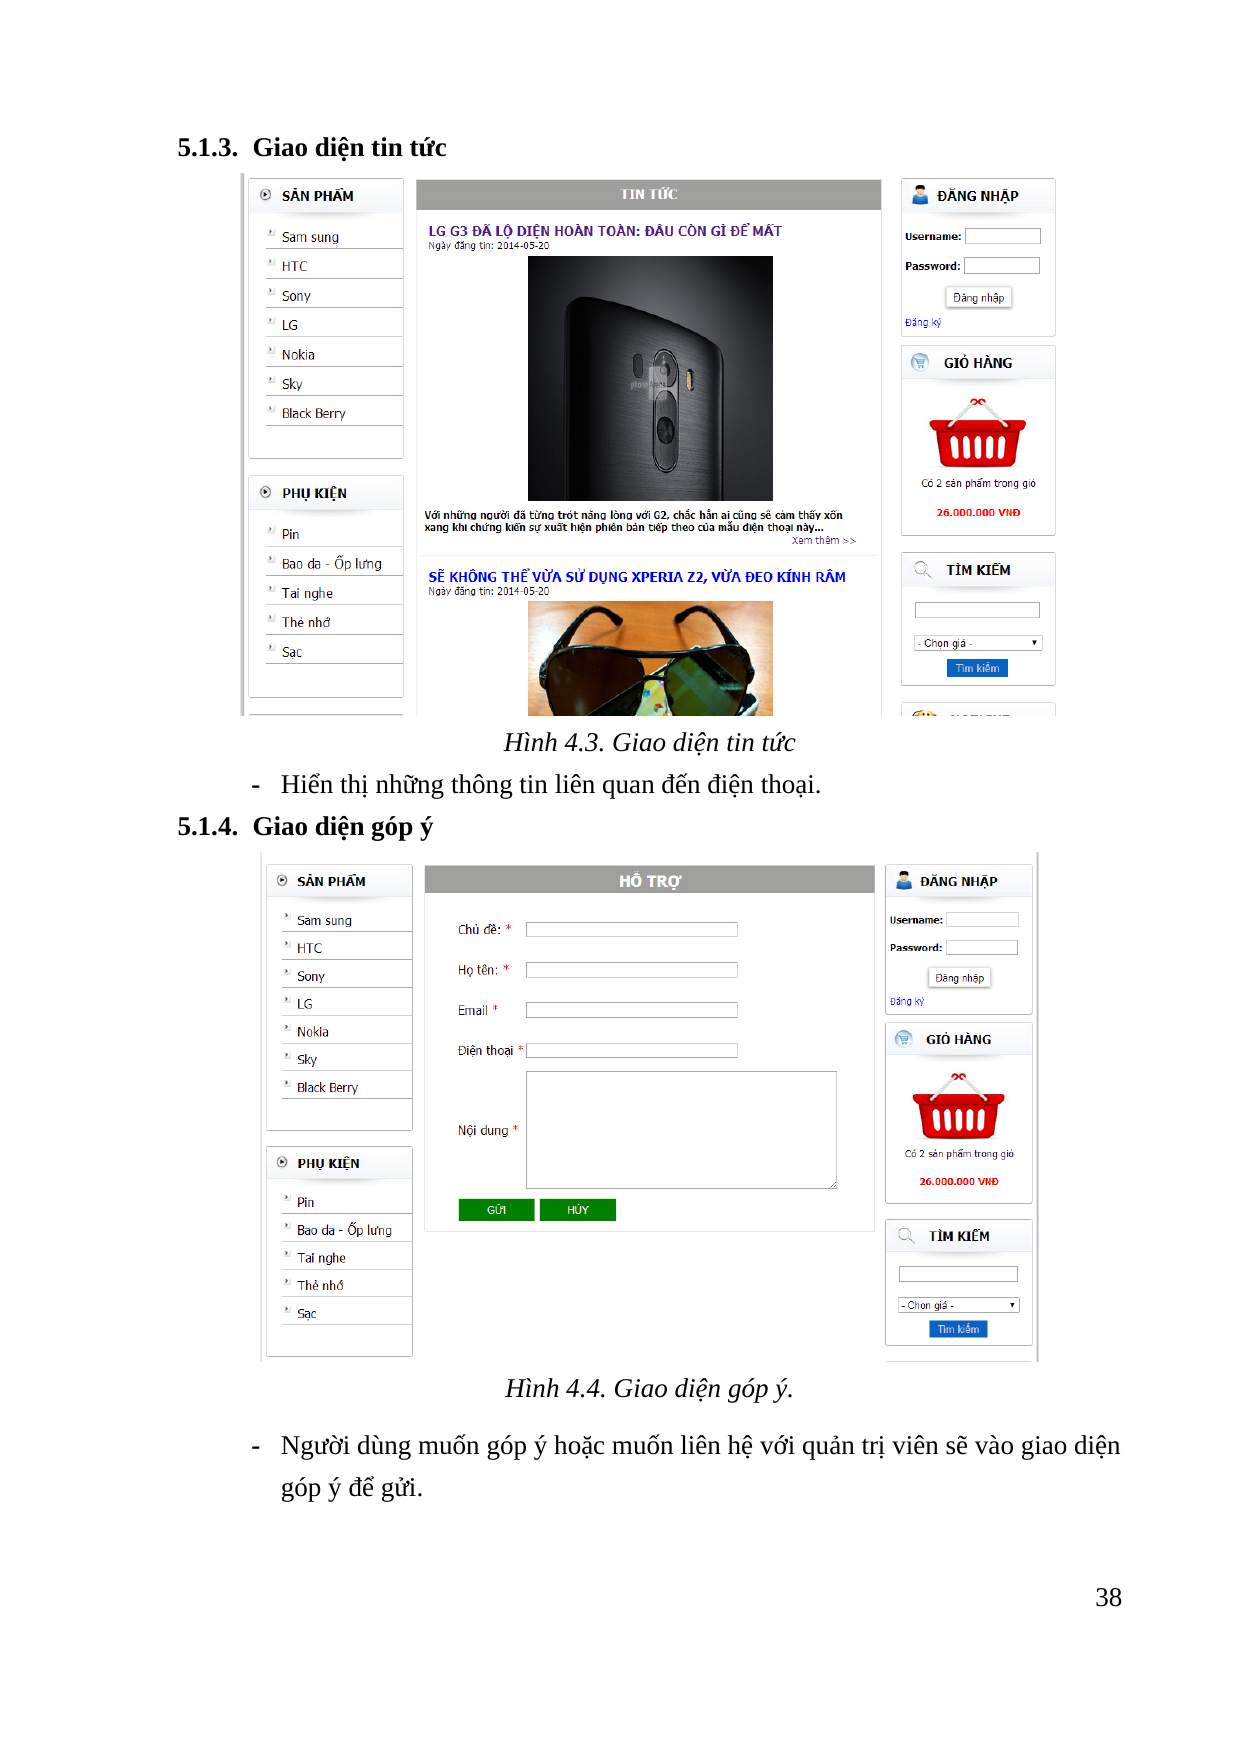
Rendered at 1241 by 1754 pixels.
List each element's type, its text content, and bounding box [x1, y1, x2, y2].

subtitle Giao diện tin tức [177, 131, 1122, 162]
list Hiển thị những thông tin liên quan đến điện thoại. [251, 768, 1122, 799]
list Người dùng muốn góp ý hoặc muốn liên hệ với quản trị viên sẽ vào giao diện góp ý để gửi. [251, 1429, 1122, 1502]
text Hình 4.3. Giao diện tin tức [177, 726, 1122, 757]
picture [260, 852, 1039, 1362]
text Hình 4.4. Giao diện góp ý. [177, 1372, 1122, 1403]
subtitle Giao diện góp ý [177, 810, 1122, 841]
picture [240, 173, 1059, 716]
